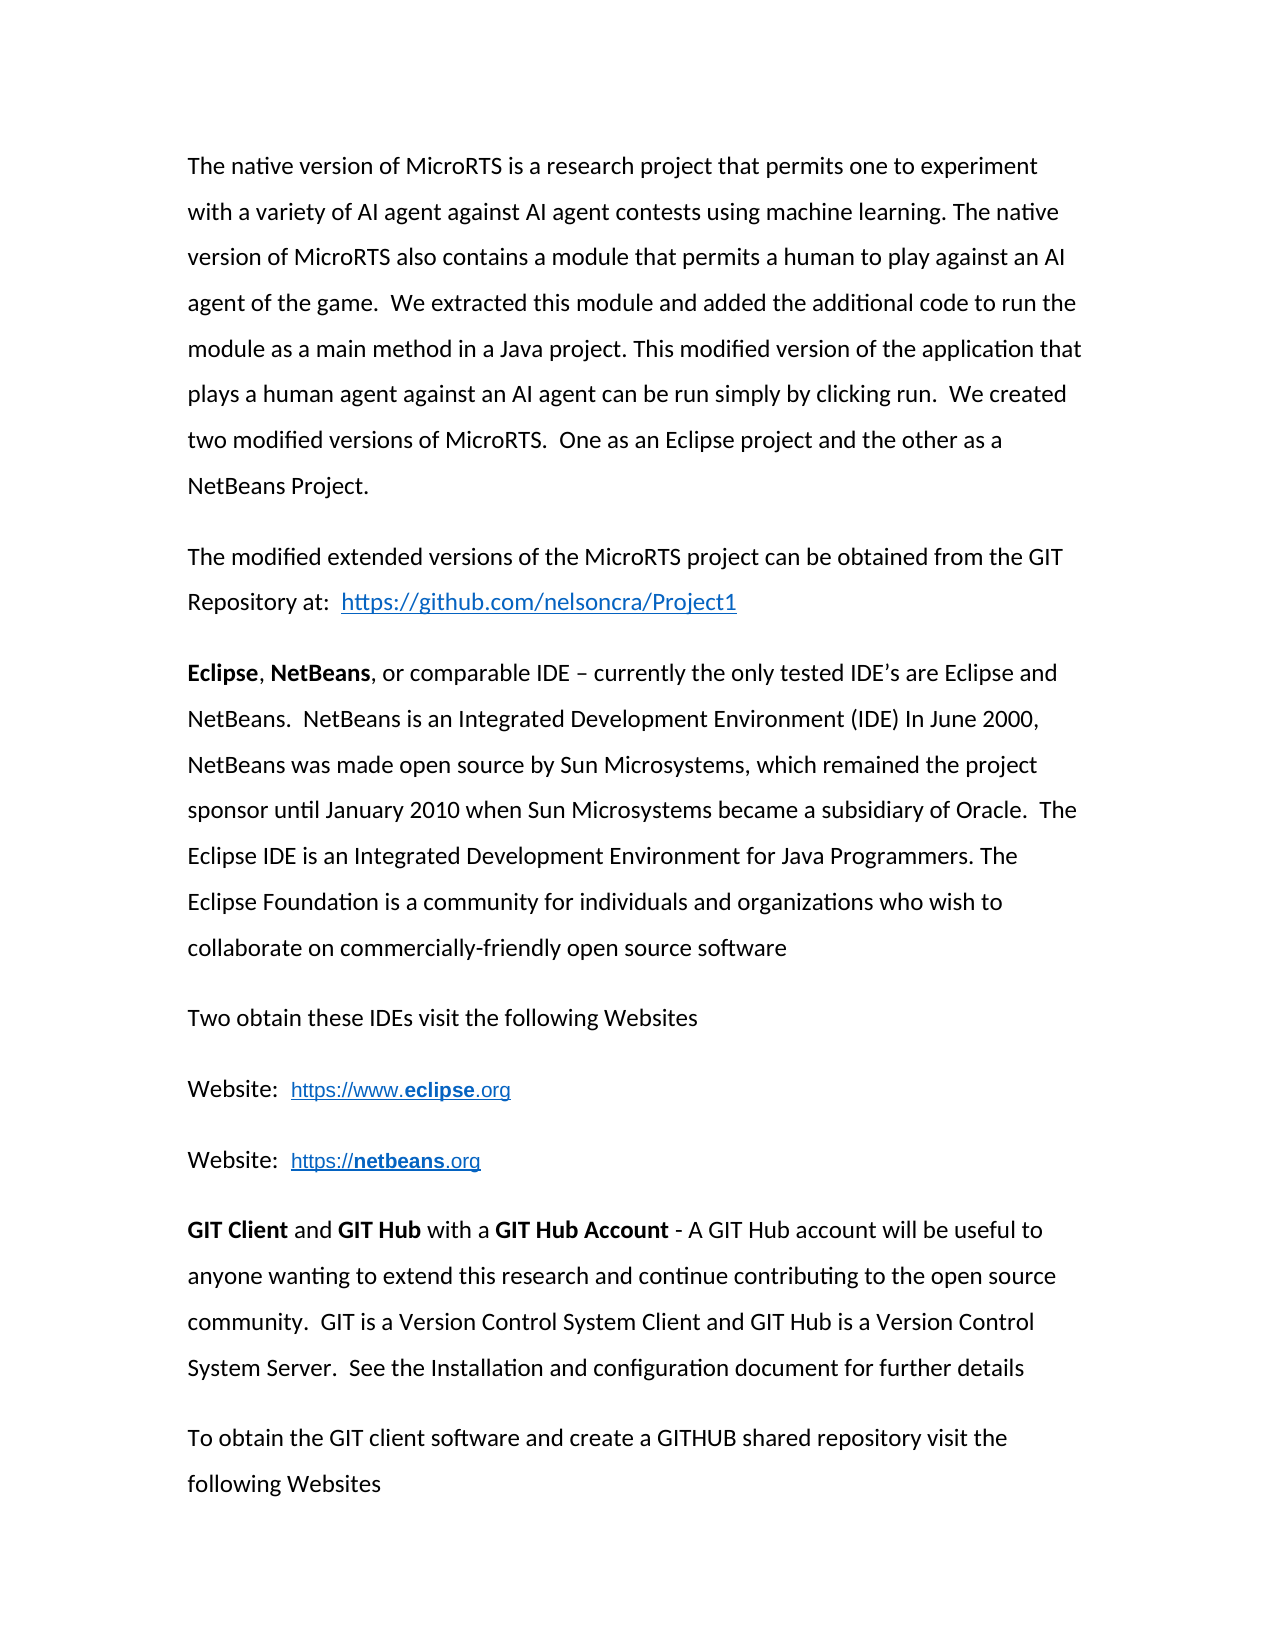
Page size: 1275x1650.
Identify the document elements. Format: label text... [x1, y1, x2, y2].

text Two obtain these IDEs visit the following Websites [187, 1002, 1087, 1033]
text The native version of MicroRTS is a research project that permits one to experiment with a variety of AI agent against AI agent contests using machine learning. The native version of MicroRTS also contains a module that permits a human to play against an AI agent of the game. We extracted this module and added the additional code to run the module as a main method in a Java project. This modified version of the application that plays a human agent against an AI agent can be run simply by clicking run. We created two modified versions of MicroRTS. One as an Eclipse project and the other as a NetBeans Project. [187, 150, 1087, 501]
text To obtain the GIT client software and create a GITHUB shared repository visit the following Websites [187, 1422, 1087, 1499]
text Website: https://netbeans.org [187, 1144, 1087, 1174]
text The modified extended versions of the MicroRTS project can be obtained from the GIT Repository at: https://github.com/nelsoncra/Project1 [187, 541, 1087, 617]
text Website: https://www.eclipse.org [187, 1073, 1087, 1104]
text GIT Client and GIT Hub with a GIT Hub Account - A GIT Hub account will be useful to anyone wanting to extend this research and continue contributing to the open source community. GIT is a Version Control System Client and GIT Hub is a Version Control System Server. See the Installation and configuration document for further details [187, 1214, 1087, 1382]
text Eclipse, NetBeans, or comparable IDE – currently the only tested IDE’s are Eclipse and NetBeans. NetBeans is an Integrated Development Environment (IDE) In June 2000, NetBeans was made open source by Sun Microsystems, which remained the project sponsor until January 2010 when Sun Microsystems became a subsidiary of Oracle. The Eclipse IDE is an Integrated Development Environment for Java Programmers. The Eclipse Foundation is a community for individuals and organizations who wish to collaborate on commercially-friendly open source software [187, 657, 1087, 962]
